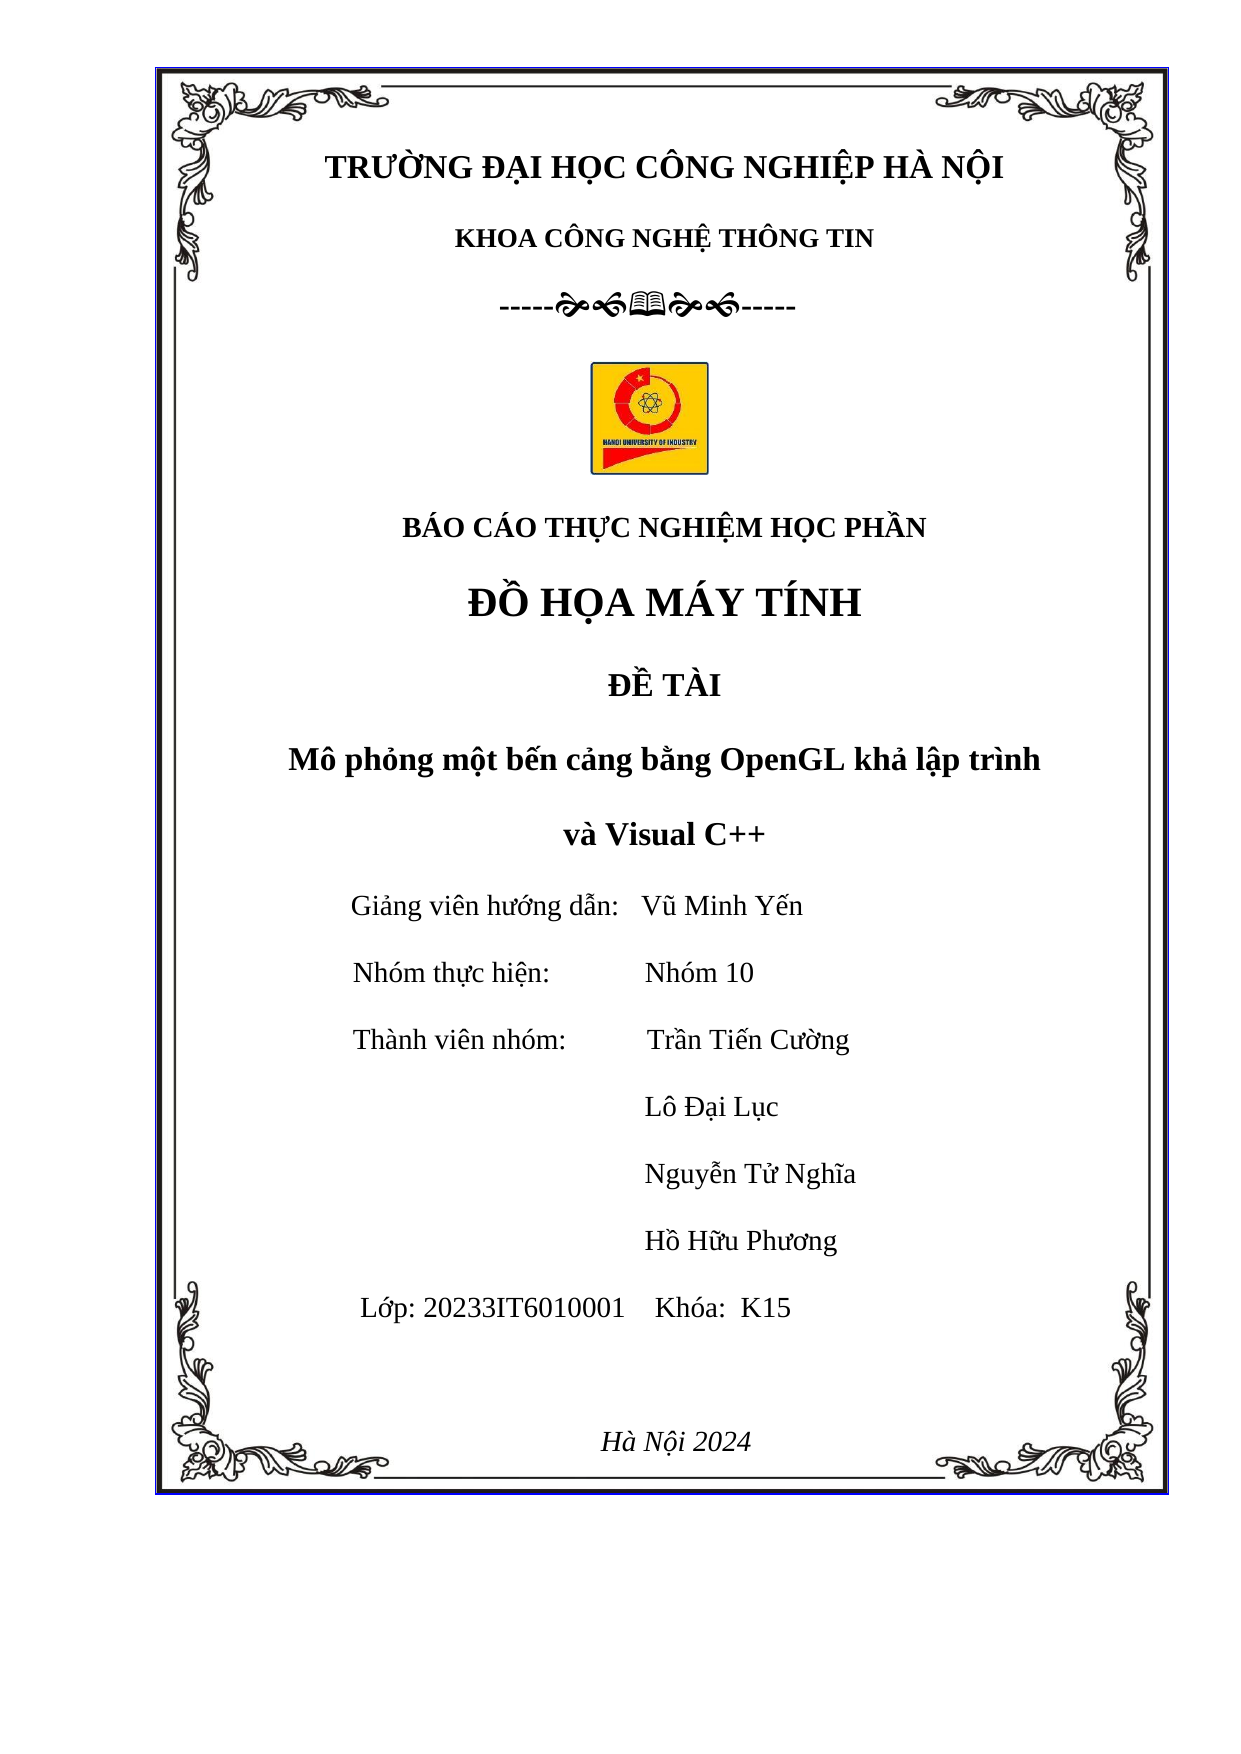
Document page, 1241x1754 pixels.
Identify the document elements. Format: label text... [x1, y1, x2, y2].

text Nhóm thực hiện: Nhóm 10 [207, 955, 1122, 988]
text Lớp: 20233IT6010001 Khóa: K15 [207, 1290, 1122, 1323]
picture [156, 68, 1168, 1493]
text ĐỀ TÀI [207, 666, 1122, 704]
text -----🙞🙜🕮🙞🙜----- [207, 285, 1122, 325]
text Thành viên nhóm: Trần Tiến Cường [207, 1022, 1122, 1056]
text TRƯỜNG ĐẠI HỌC CÔNG NGHIỆP HÀ NỘI [207, 148, 1122, 186]
text Lô Đại Lục [207, 1089, 1122, 1122]
text Giảng viên hướng dẫn: Vũ Minh Yến [207, 888, 1122, 922]
text BÁO CÁO THỰC NGHIỆM HỌC PHẦN [207, 510, 1122, 543]
text Hồ Hữu Phương [207, 1223, 1122, 1256]
text và Visual C++ [207, 814, 1122, 852]
text Hà Nội 2024 [207, 1424, 1122, 1457]
text Nguyễn Tử Nghĩa [207, 1156, 1122, 1189]
text ĐỒ HỌA MÁY TÍNH [207, 577, 1122, 625]
text Mô phỏng một bến cảng bằng OpenGL khả lập trình [207, 740, 1122, 778]
text KHOA CÔNG NGHỆ THÔNG TIN [207, 222, 1122, 253]
